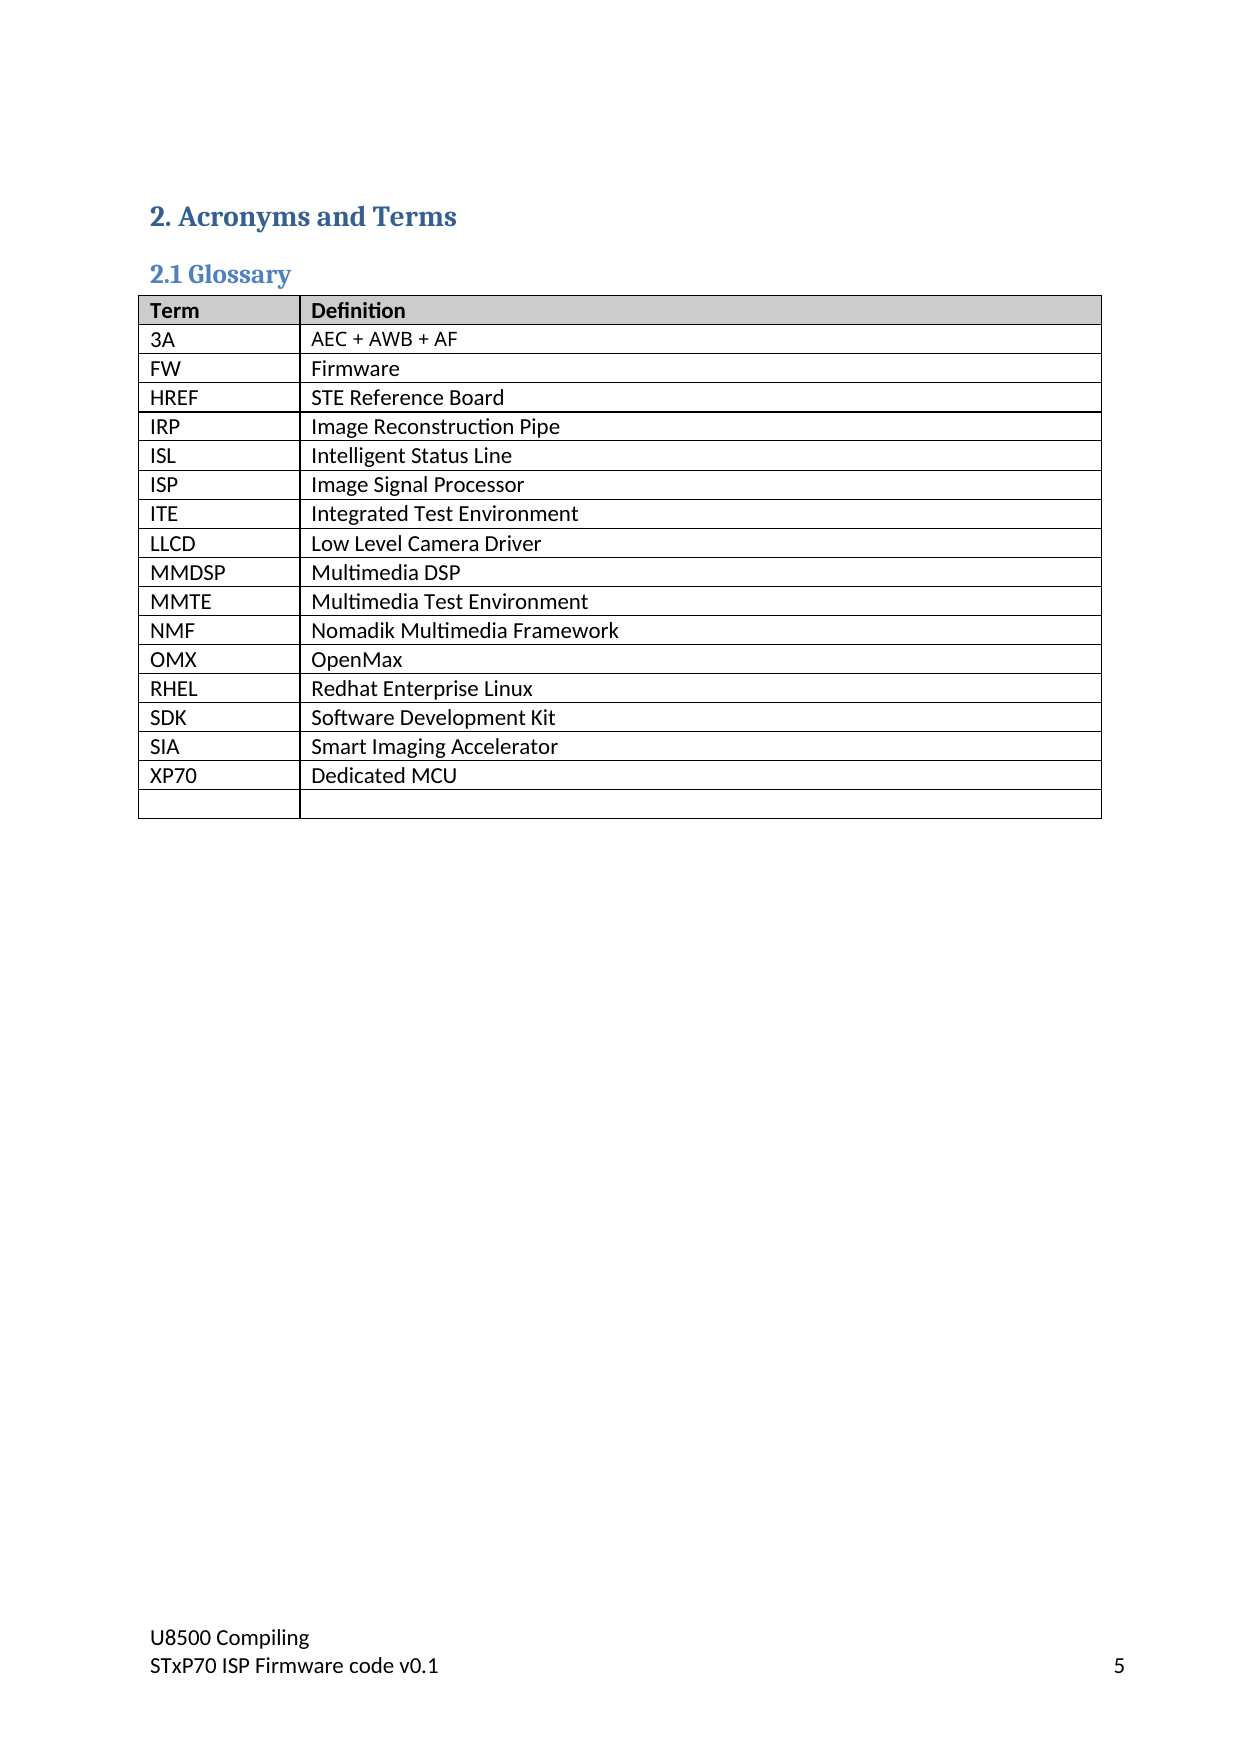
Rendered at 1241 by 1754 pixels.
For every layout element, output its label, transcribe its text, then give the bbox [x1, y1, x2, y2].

table_cell SIA [139, 732, 299, 760]
table_cell Dedicated MCU [301, 761, 1101, 789]
table_cell Firmware [301, 354, 1101, 382]
subtitle 2. Acronyms and Terms [150, 200, 1090, 233]
table_cell FW [139, 354, 299, 382]
table_cell XP70 [139, 761, 299, 789]
table_cell MMTE [139, 587, 299, 615]
table_cell [139, 790, 299, 818]
table_cell ISL [139, 441, 299, 469]
table_cell [301, 790, 1101, 818]
table_cell Nomadik Multimedia Framework [301, 616, 1101, 644]
table_cell SDK [139, 703, 299, 731]
table_cell STE Reference Board [301, 383, 1101, 411]
subtitle 2.1 Glossary [150, 259, 1090, 291]
table_cell Multimedia Test Environment [301, 587, 1101, 615]
table_cell ISP [139, 471, 299, 498]
table_cell MMDSP [139, 558, 299, 586]
table_cell ITE [139, 500, 299, 528]
table_cell OpenMax [301, 645, 1101, 673]
table_cell Redhat Enterprise Linux [301, 674, 1101, 702]
table_cell LLCD [139, 529, 299, 557]
table_cell Multimedia DSP [301, 558, 1101, 586]
table_cell Low Level Camera Driver [301, 529, 1101, 557]
table_header Definition [301, 296, 1101, 324]
table_cell OMX [139, 645, 299, 673]
table_cell HREF [139, 383, 299, 411]
table_cell AEC + AWB + AF [301, 325, 1101, 353]
table_header Term [139, 296, 299, 324]
table_cell NMF [139, 616, 299, 644]
table_cell 3A [139, 325, 299, 353]
table_cell Integrated Test Environment [301, 500, 1101, 528]
table_cell Image Reconstruction Pipe [301, 413, 1101, 440]
table_cell IRP [139, 413, 299, 440]
table_cell Software Development Kit [301, 703, 1101, 731]
table_cell Smart Imaging Accelerator [301, 732, 1101, 760]
table_cell Intelligent Status Line [301, 441, 1101, 469]
table_cell RHEL [139, 674, 299, 702]
table_cell Image Signal Processor [301, 471, 1101, 498]
